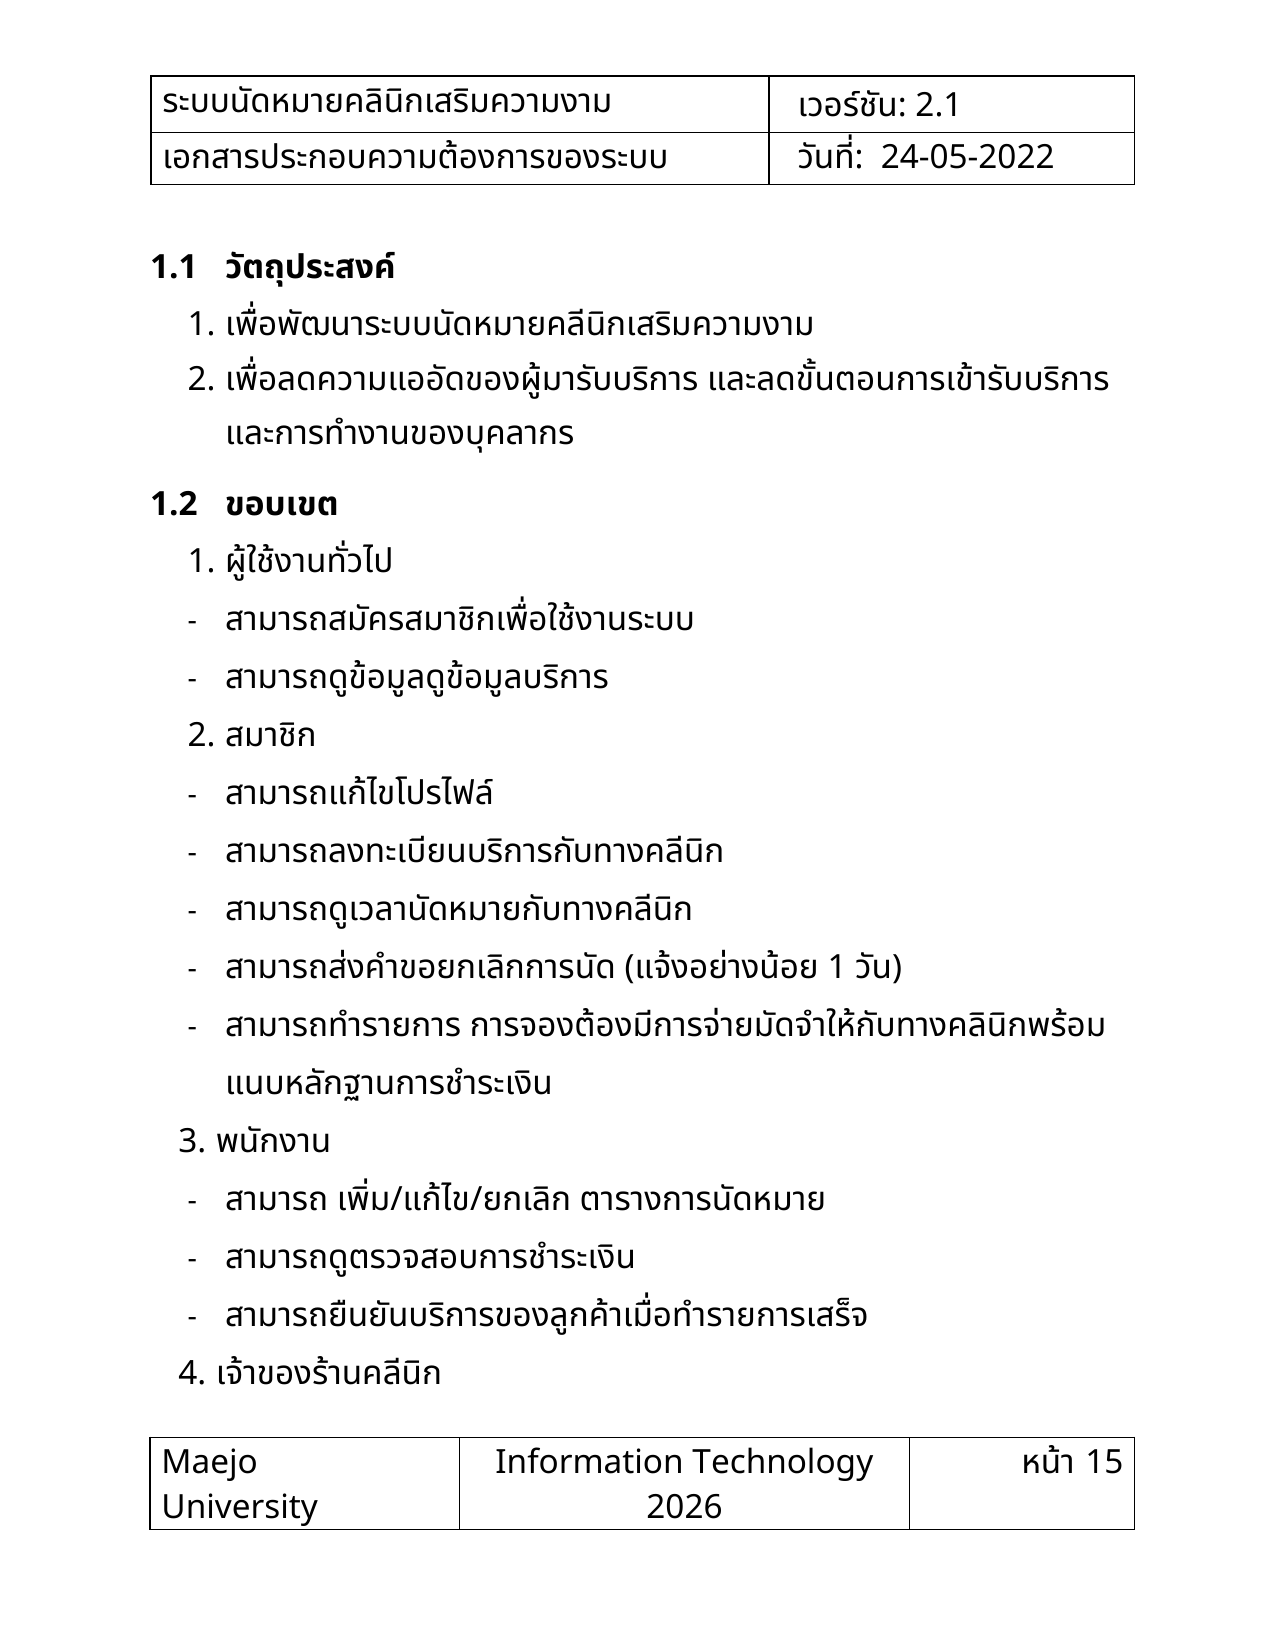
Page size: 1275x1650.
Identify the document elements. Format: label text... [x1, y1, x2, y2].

list เพื่อลดความแออัดของผู้มารับบริการ และลดขั้นตอนการเข้ารับบริการ และการทำงานของบุคลากร [187, 354, 1134, 459]
list สามารถทำรายการ การจองต้องมีการจ่ายมัดจำให้กับทางคลินิกพร้อมแนบหลักฐานการชำระเงิน [187, 1001, 1134, 1109]
list เพื่อพัฒนาระบบนัดหมายคลีนิกเสริมความงาม [187, 300, 1134, 351]
list สามารถดูข้อมูลดูข้อมูลบริการ [187, 653, 1134, 703]
list ผู้ใช้งานทั่วไป [187, 537, 1134, 588]
list สามารถส่งคำขอยกเลิกการนัด (แจ้งอย่างน้อย 1 วัน) [187, 943, 1134, 993]
list สามารถแก้ไขโปรไฟล์ [187, 769, 1134, 819]
list เจ้าของร้านคลีนิก [178, 1349, 1134, 1399]
subtitle วัตถุประสงค์ [150, 243, 1134, 294]
list สามารถสมัครสมาชิกเพื่อใช้งานระบบ [187, 595, 1134, 646]
list สามารถลงทะเบียนบริการกับทางคลีนิก [187, 827, 1134, 877]
list สามารถยืนยันบริการของลูกค้าเมื่อทำรายการเสร็จ [187, 1291, 1134, 1341]
list สมาชิก [187, 711, 1134, 762]
subtitle ขอบเขต [150, 480, 1134, 531]
list สามารถดูเวลานัดหมายกับทางคลีนิก [187, 885, 1134, 935]
list สามารถ เพิ่ม/แก้ไข/ยกเลิก ตารางการนัดหมาย [187, 1175, 1134, 1226]
list พนักงาน [178, 1117, 1134, 1167]
list สามารถดูตรวจสอบการชำระเงิน [187, 1233, 1134, 1283]
